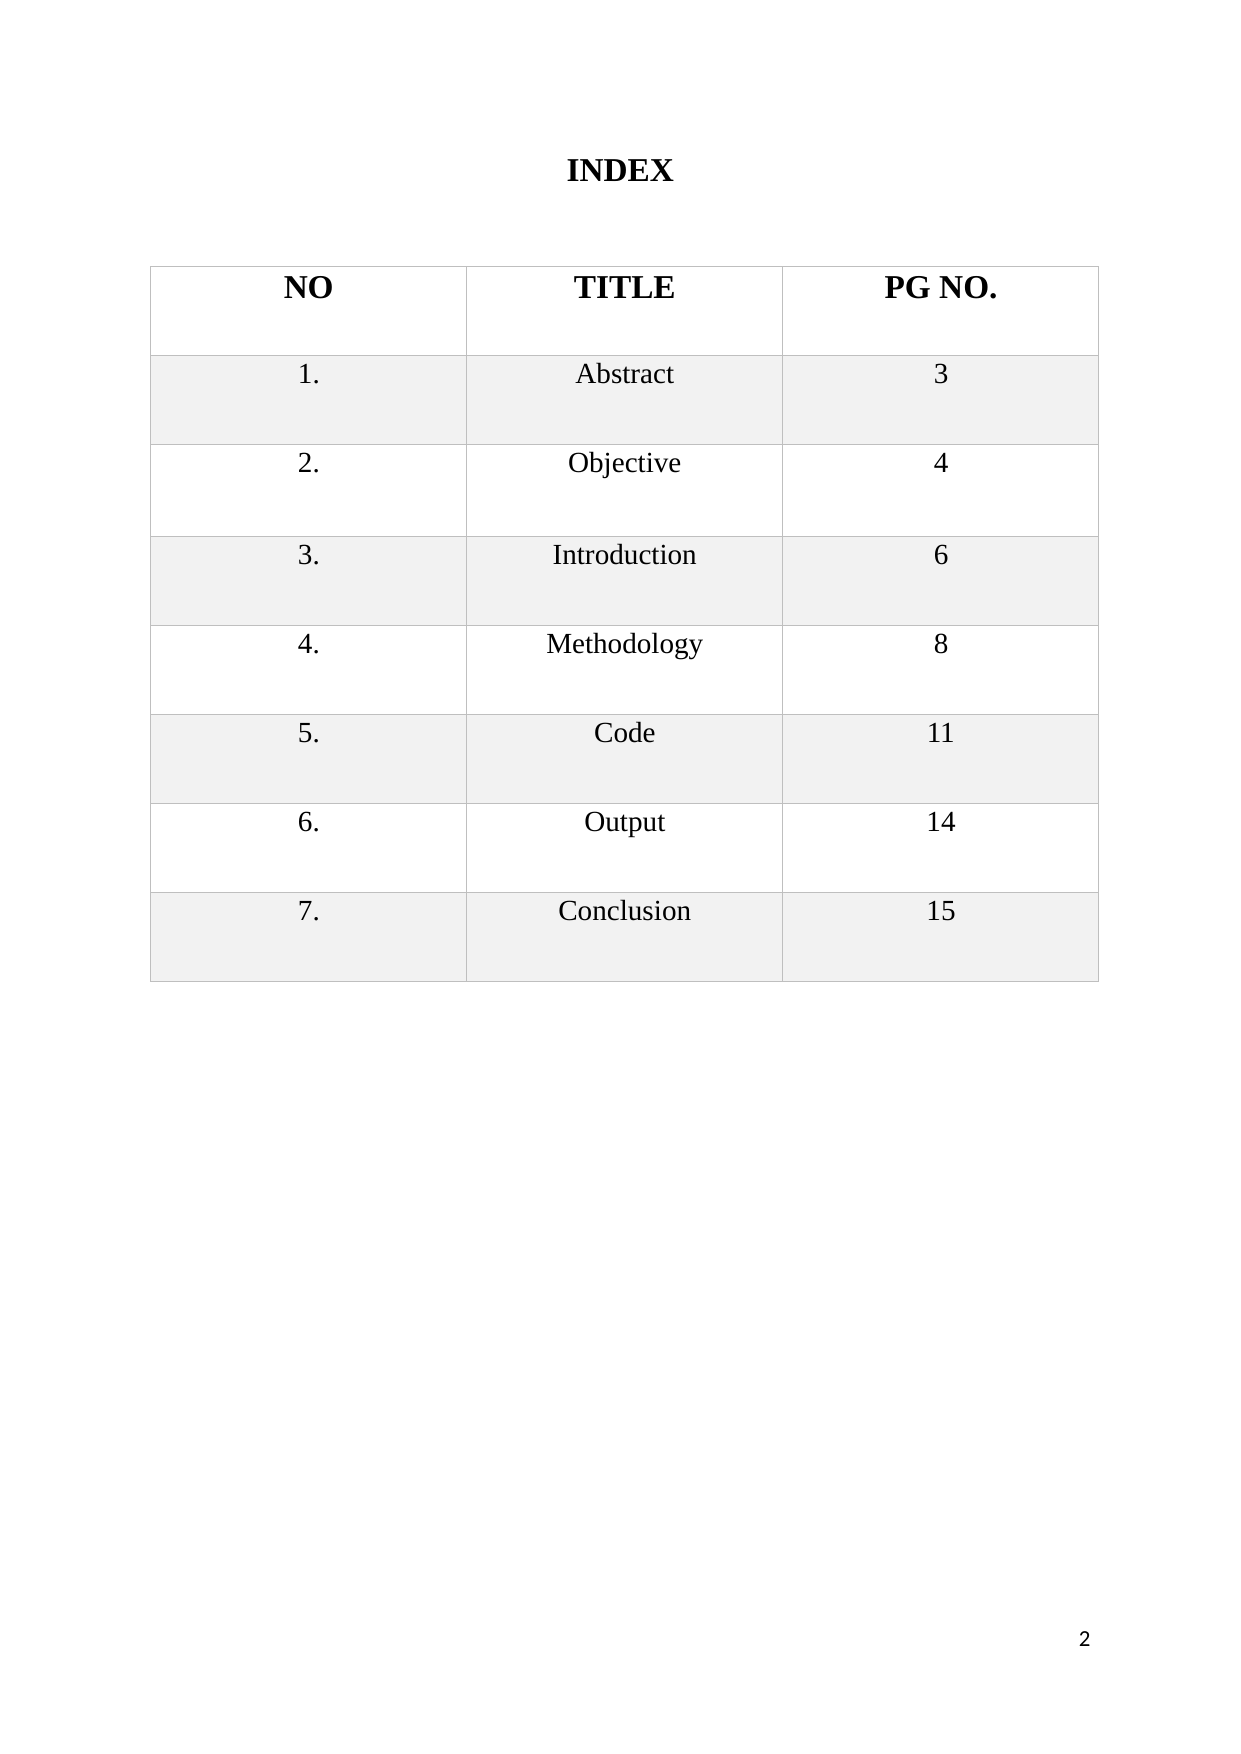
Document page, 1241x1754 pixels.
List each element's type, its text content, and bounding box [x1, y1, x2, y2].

table_header PG NO. [783, 267, 1098, 355]
table_cell Conclusion [467, 893, 782, 981]
table_cell 6. [151, 804, 466, 892]
table_cell Code [467, 715, 782, 803]
table_cell Introduction [467, 537, 782, 625]
table_cell 11 [783, 715, 1098, 803]
table_cell 7. [151, 893, 466, 981]
table_header NO [151, 267, 466, 355]
table_cell 4. [151, 626, 466, 714]
table_cell Output [467, 804, 782, 892]
table_cell 3 [783, 356, 1098, 444]
table_cell 4 [783, 445, 1098, 536]
table_cell 6 [783, 537, 1098, 625]
table_cell 5. [151, 715, 466, 803]
text INDEX [150, 150, 1090, 188]
table_cell 2. [151, 445, 466, 536]
table_cell 8 [783, 626, 1098, 714]
table_cell 14 [783, 804, 1098, 892]
table_cell 1. [151, 356, 466, 444]
table_cell 15 [783, 893, 1098, 981]
table_cell Methodology [467, 626, 782, 714]
table_cell 3. [151, 537, 466, 625]
table_cell Objective [467, 445, 782, 536]
table_cell Abstract [467, 356, 782, 444]
table_header TITLE [467, 267, 782, 355]
